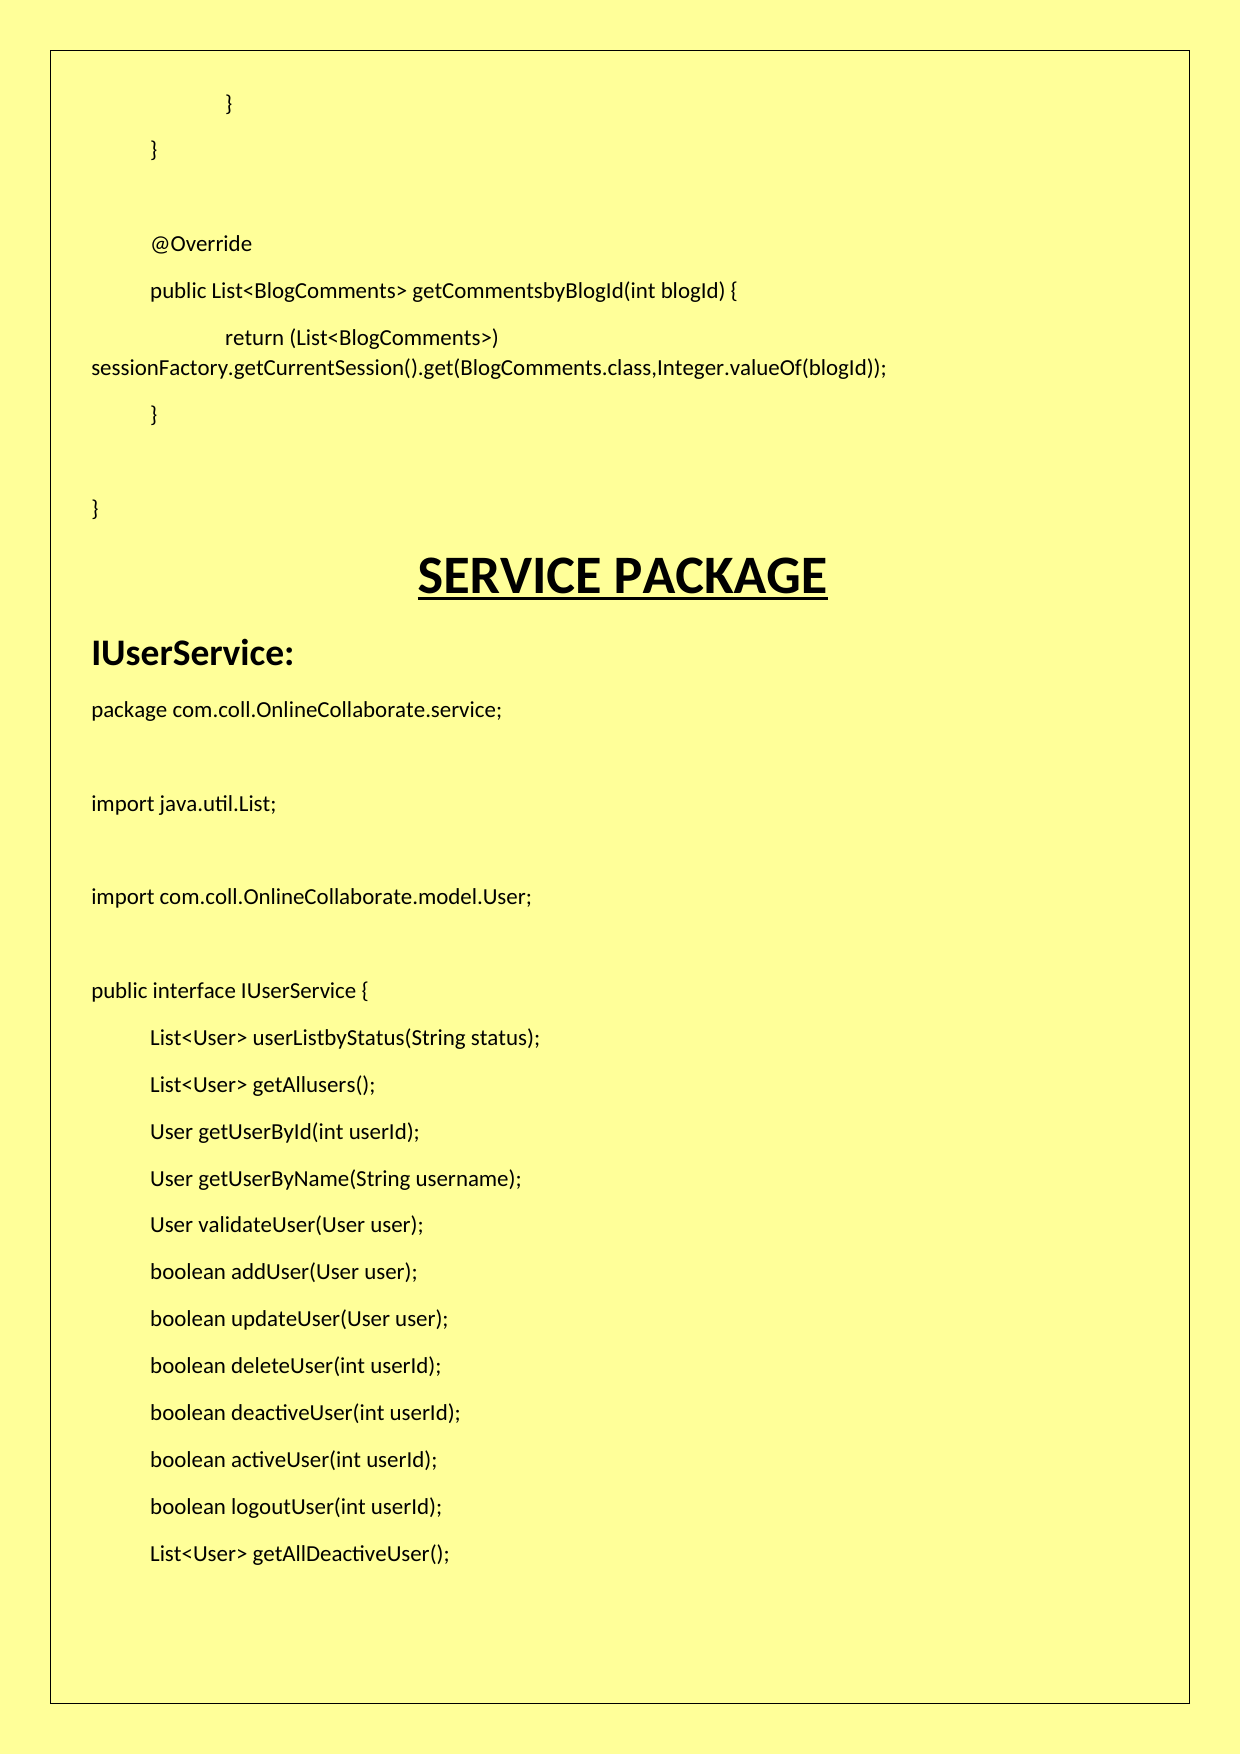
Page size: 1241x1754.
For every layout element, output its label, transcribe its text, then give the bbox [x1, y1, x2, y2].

text List<User> getAllDeactiveUser(); [91, 1539, 1154, 1567]
text } [91, 89, 1154, 117]
text List<User> getAllusers(); [91, 1070, 1154, 1098]
text public interface IUserService { [91, 976, 1154, 1004]
text boolean activeUser(int userId); [91, 1445, 1154, 1473]
text public List<BlogComments> getCommentsbyBlogId(int blogId) { [91, 276, 1154, 304]
text package com.coll.OnlineCollaborate.service; [91, 695, 1154, 723]
text User validateUser(User user); [91, 1211, 1154, 1238]
text } [91, 494, 1154, 522]
text } [91, 400, 1154, 428]
text return (List<BlogComments>) sessionFactory.getCurrentSession().get(BlogComments.class,Integer.valueOf(blogId)); [91, 323, 1154, 381]
text List<User> userListbyStatus(String status); [91, 1023, 1154, 1051]
text import java.util.List; [91, 789, 1154, 817]
text } [91, 136, 1154, 163]
text boolean deactiveUser(int userId); [91, 1398, 1154, 1426]
text @Override [91, 229, 1154, 257]
text User getUserByName(String username); [91, 1164, 1154, 1192]
text SERVICE PACKAGE [91, 541, 1154, 607]
text IUserService: [91, 629, 1154, 674]
text boolean deleteUser(int userId); [91, 1351, 1154, 1379]
text boolean updateUser(User user); [91, 1304, 1154, 1332]
text User getUserById(int userId); [91, 1117, 1154, 1145]
text boolean logoutUser(int userId); [91, 1492, 1154, 1520]
text boolean addUser(User user); [91, 1257, 1154, 1285]
text import com.coll.OnlineCollaborate.model.User; [91, 882, 1154, 910]
